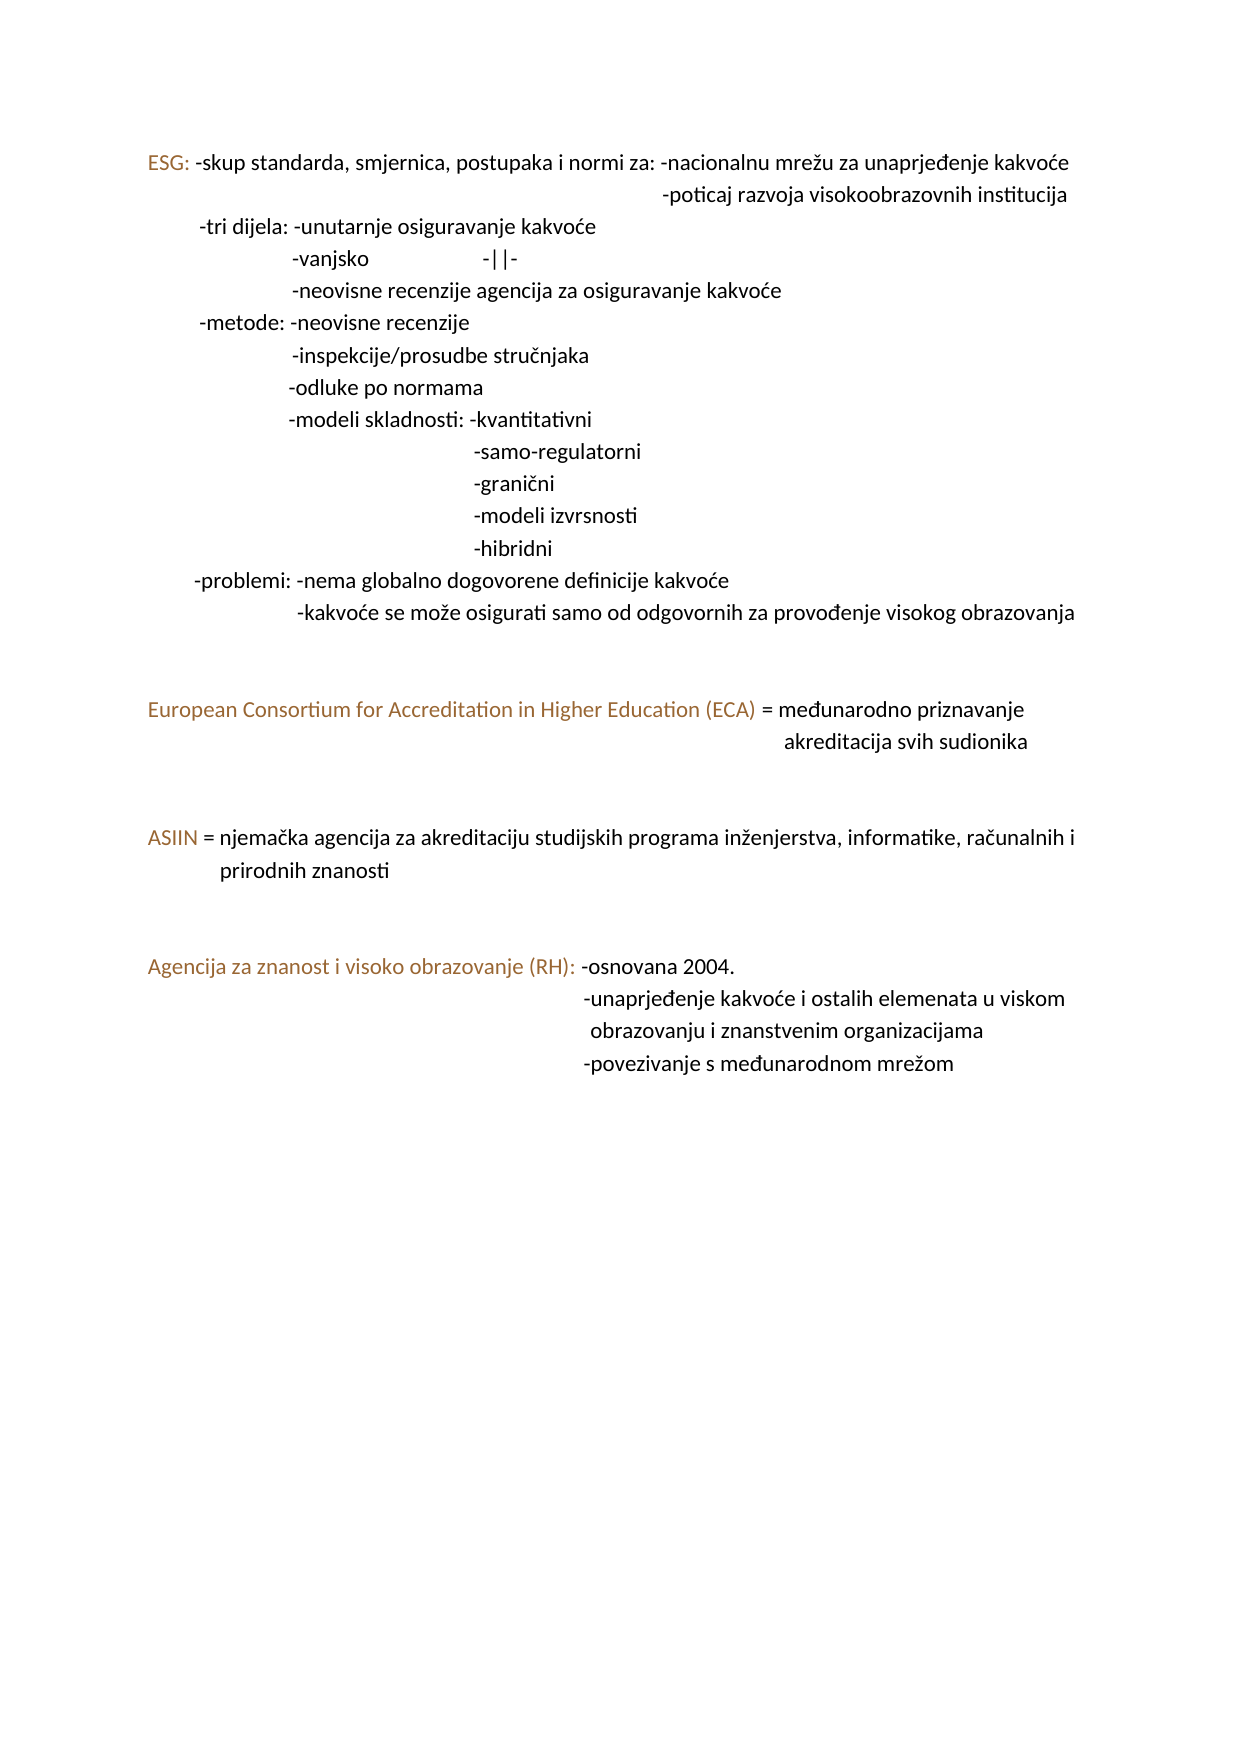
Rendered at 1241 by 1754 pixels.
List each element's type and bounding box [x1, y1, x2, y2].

text [148, 148, 1093, 1592]
